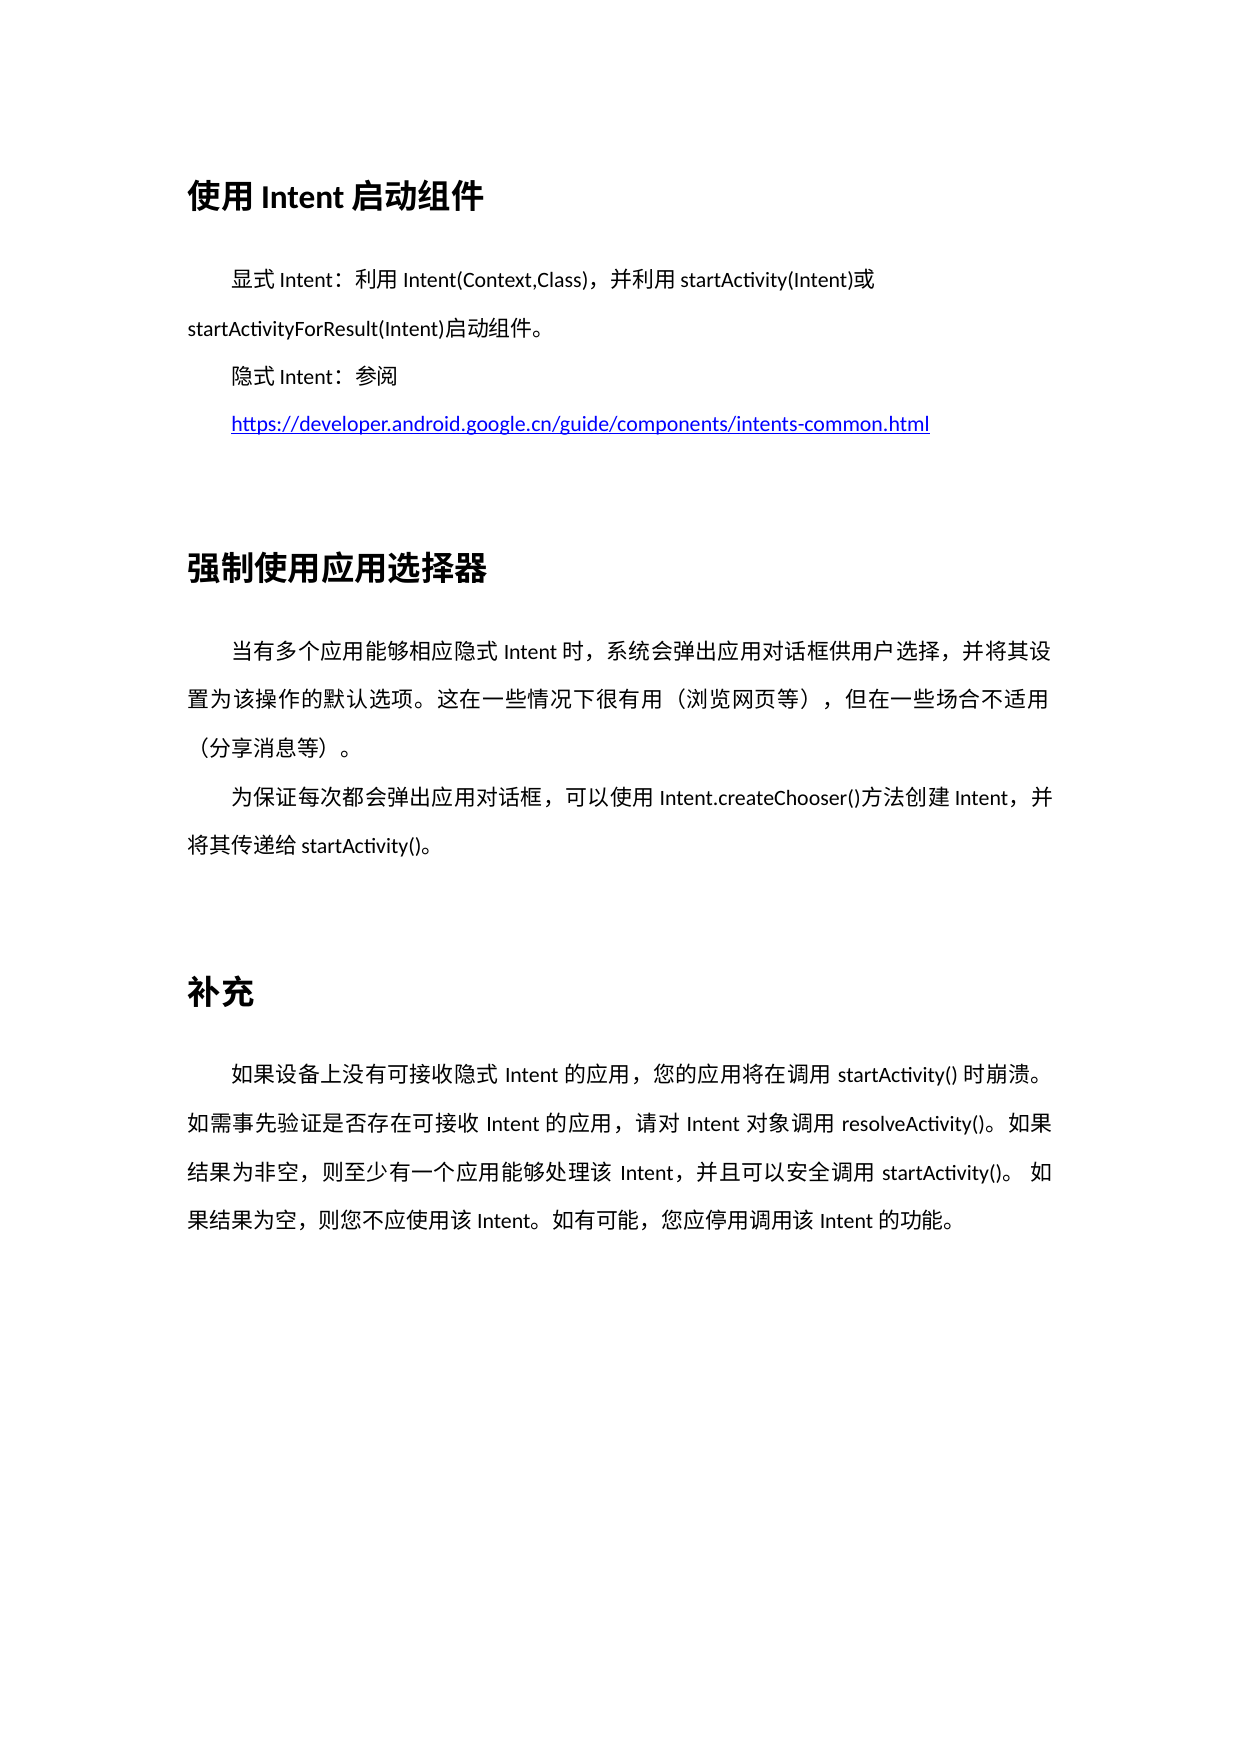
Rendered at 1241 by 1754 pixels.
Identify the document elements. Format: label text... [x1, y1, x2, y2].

subtitle 强制使用应用选择器 [187, 534, 1053, 599]
text https://developer.android.google.cn/guide/components/intents-common.html [187, 407, 1053, 439]
text 隐式Intent：参阅 [187, 358, 1053, 391]
subtitle 使用Intent启动组件 [187, 162, 1053, 227]
text 如果设备上没有可接收隐式 Intent 的应用，您的应用将在调用 startActivity() 时崩溃。如需事先验证是否存在可接收 Intent 的应用，请对 Intent 对象调用 resolveActivity()。如果结果为非空，则至少有一个应用能够处理该 Intent，并且可以安全调用 startActivity()。 如果结果为空，则您不应使用该 Intent。如有可能，您应停用调用该 Intent 的功能。 [187, 1057, 1053, 1236]
text 显式Intent：利用Intent(Context,Class)，并利用startActivity(Intent)或startActivityForResult(Intent)启动组件。 [187, 261, 1053, 343]
text 当有多个应用能够相应隐式Intent时，系统会弹出应用对话框供用户选择，并将其设置为该操作的默认选项。这在一些情况下很有用（浏览网页等），但在一些场合不适用（分享消息等）。 [187, 633, 1053, 763]
subtitle 补充 [187, 957, 1053, 1022]
text 为保证每次都会弹出应用对话框，可以使用Intent.createChooser()方法创建Intent，并将其传递给startActivity()。 [187, 779, 1053, 860]
